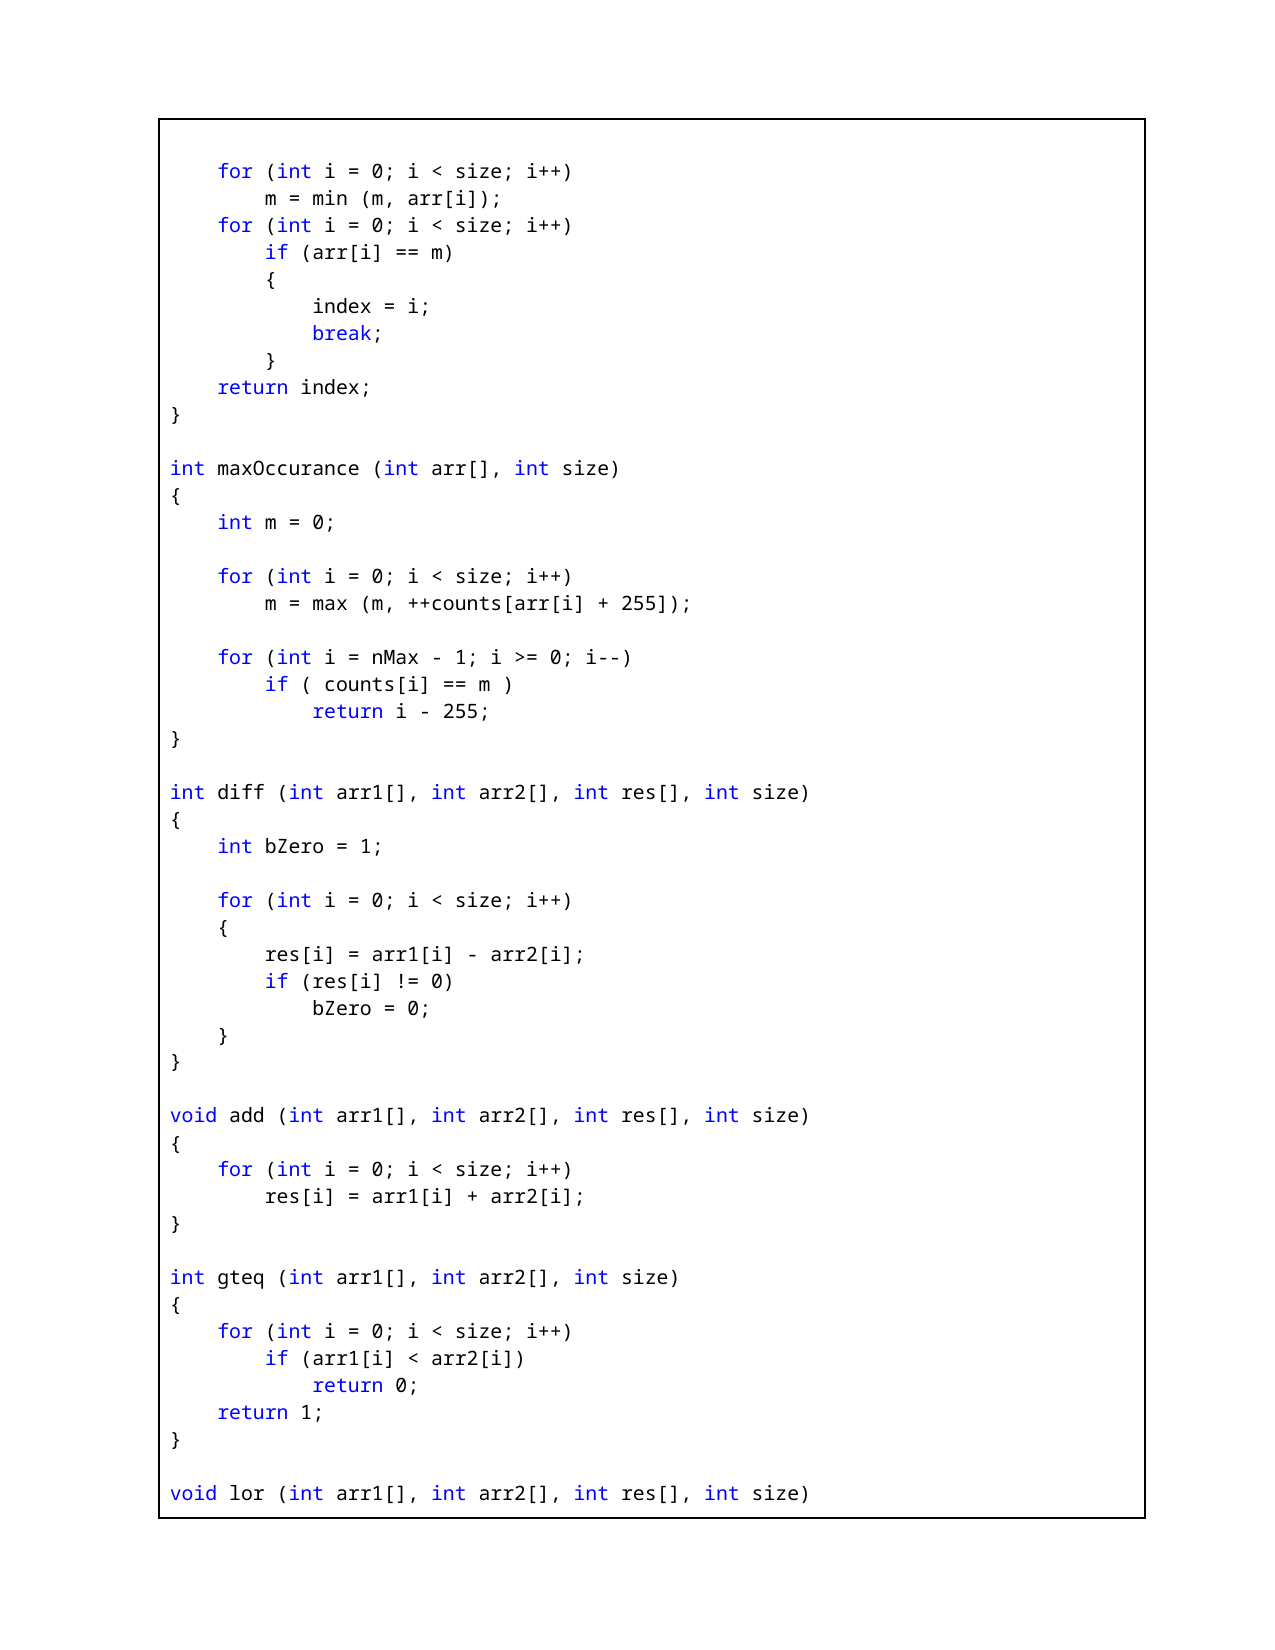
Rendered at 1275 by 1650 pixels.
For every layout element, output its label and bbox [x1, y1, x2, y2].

table_cell [160, 120, 1144, 1517]
